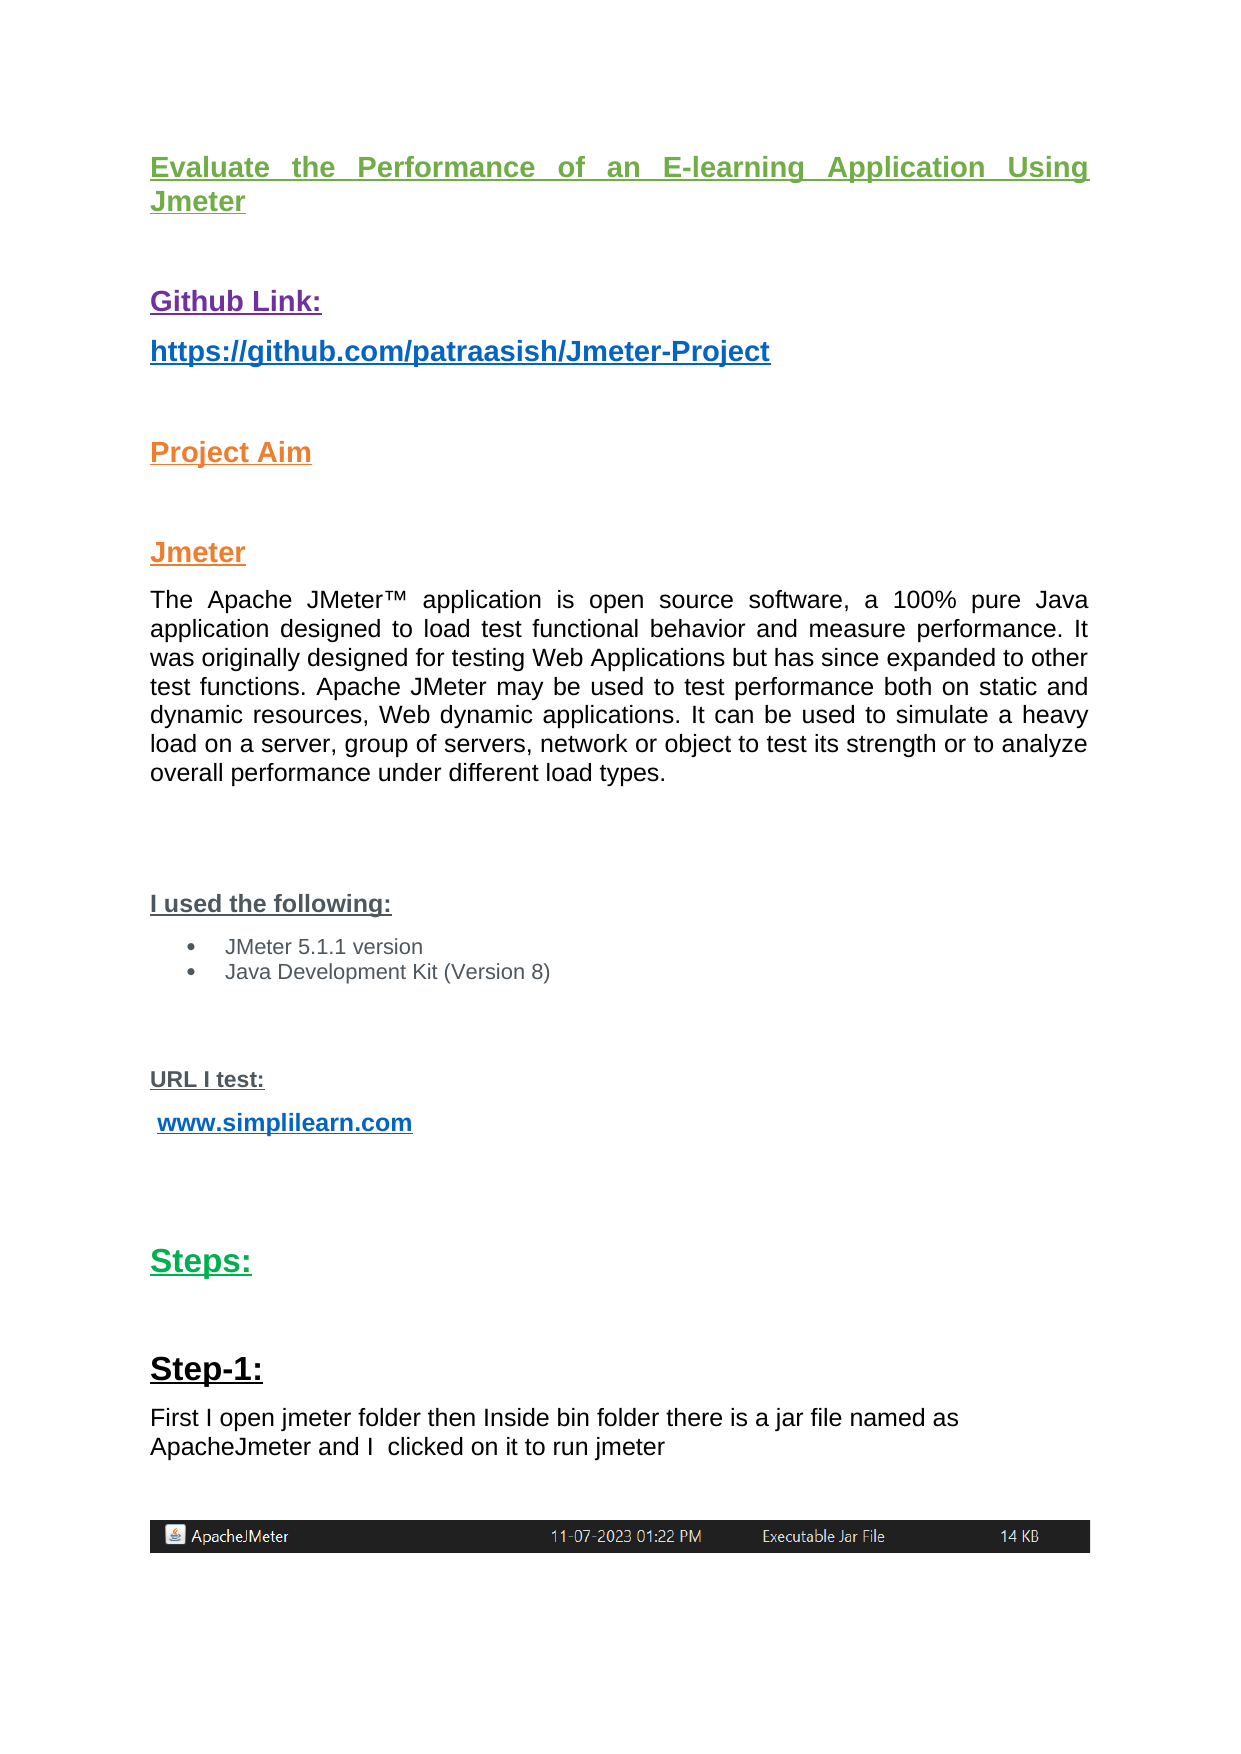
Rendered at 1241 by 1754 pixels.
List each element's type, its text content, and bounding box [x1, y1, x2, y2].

text https://github.com/patraasish/Jmeter-Project [150, 334, 1090, 368]
text Evaluate the Performance of an E-learning Application Using Jmeter [150, 181, 1090, 217]
text First I open jmeter folder then Inside bin folder there is a jar file named as ApacheJmeter and I clicked on it to run jmeter [150, 1403, 1090, 1461]
text URL I test: [150, 1066, 1090, 1092]
picture [150, 1520, 1091, 1553]
text The Apache JMeter™ application is open source software, a 100% pure Java application designed to load test functional behavior and measure performance. It was originally designed for testing Web Applications but has since expanded to other test functions. Apache JMeter may be used to test performance both on static and dynamic resources, Web dynamic applications. It can be used to simulate a heavy load on a server, group of servers, network or object to test its strength or to analyze overall performance under different load types. [150, 585, 1090, 786]
text Evaluate the Performance of an E-learning Application Using Jmeter [150, 150, 1090, 179]
text Step-1: [150, 1349, 1090, 1387]
text Steps: [150, 1241, 1090, 1279]
list JMeter 5.1.1 version [187, 934, 1090, 959]
text www.simplilearn.com [150, 1108, 1090, 1137]
text Github Link: [150, 284, 1090, 317]
list Java Development Kit (Version 8) [187, 959, 1090, 984]
text I used the following: [150, 889, 1090, 918]
text Jmeter [150, 535, 1090, 568]
text Project Aim [150, 434, 1090, 468]
